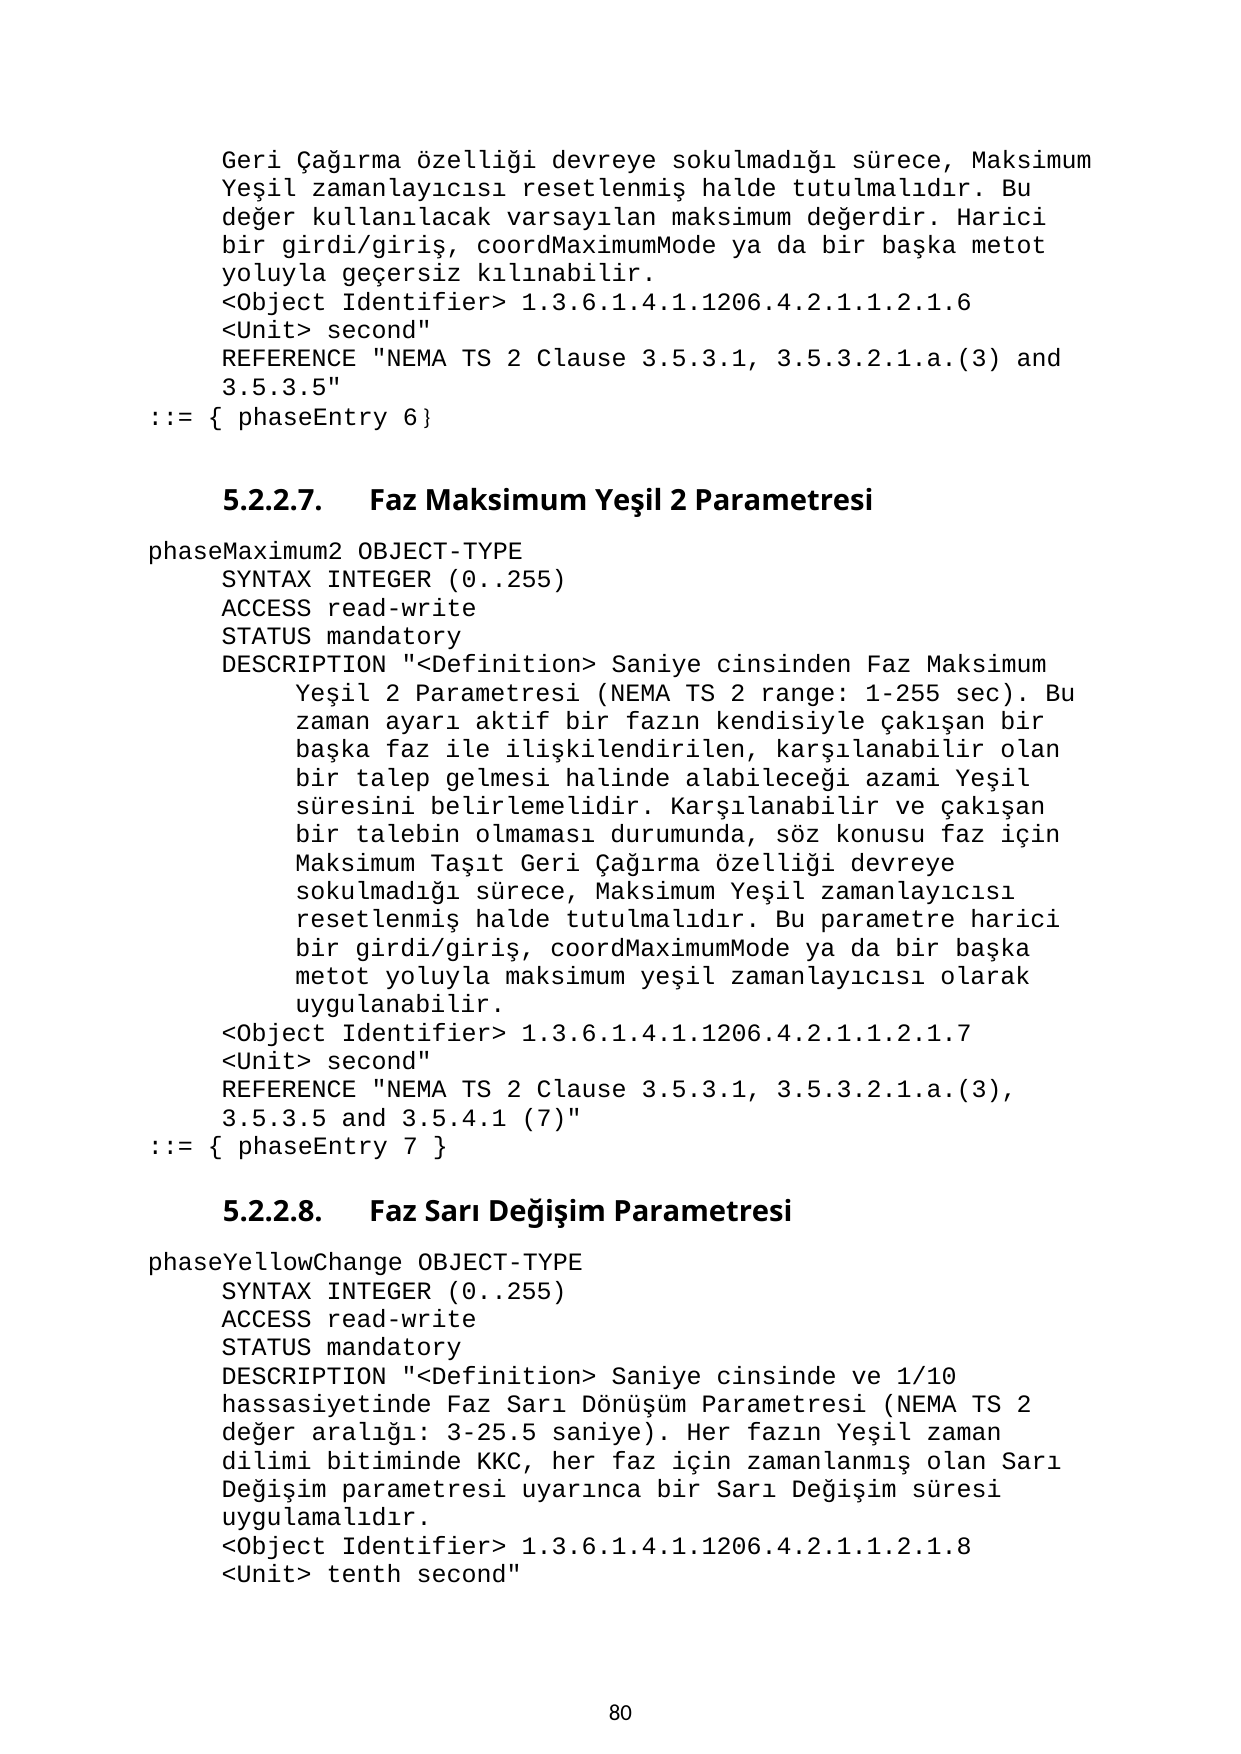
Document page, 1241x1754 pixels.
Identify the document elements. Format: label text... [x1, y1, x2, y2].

text <Object Identifier> 1.3.6.1.4.1.1206.4.2.1.1.2.1.8 [221, 1533, 1093, 1562]
text SYNTAX INTEGER (0..255) [221, 1278, 1093, 1307]
text <Unit> second" [221, 1049, 1093, 1077]
subtitle Faz Sarı Değişim Parametresi [223, 1190, 1093, 1230]
text DESCRIPTION "<Definition> Saniye cinsinden Faz Maksimum [221, 652, 1093, 680]
text <Unit> tenth second" [221, 1562, 1093, 1590]
text REFERENCE "NEMA TS 2 Clause 3.5.3.1, 3.5.3.2.1.a.(3), 3.5.3.5 and 3.5.4.1 (7)" [221, 1077, 1093, 1134]
text <Object Identifier> 1.3.6.1.4.1.1206.4.2.1.1.2.1.6 [221, 289, 1093, 318]
text ::= { phaseEntry 6 } [148, 403, 1093, 432]
text phaseYellowChange OBJECT-TYPE [148, 1250, 1093, 1278]
text phaseMaximum2 OBJECT-TYPE [148, 539, 1093, 567]
text <Unit> second" [221, 318, 1093, 346]
text ACCESS read-write [221, 595, 1093, 624]
text Yeşil 2 Parametresi (NEMA TS 2 range: 1-255 sec). Bu zaman ayarı aktif bir fazın kendisiyle çakışan bir başka faz ile ilişkilendirilen, karşılanabilir olan bir talep gelmesi halinde alabileceği azami Yeşil süresini belirlemelidir. Karşılanabilir ve çakışan bir talebin olmaması durumunda, söz konusu faz için Maksimum Taşıt Geri Çağırma özelliği devreye sokulmadığı sürece, Maksimum Yeşil zamanlayıcısı resetlenmiş halde tutulmalıdır. Bu parametre harici bir girdi/giriş, coordMaximumMode ya da bir başka metot yoluyla maksimum yeşil zamanlayıcısı olarak uygulanabilir. [295, 680, 1093, 1020]
text REFERENCE "NEMA TS 2 Clause 3.5.3.1, 3.5.3.2.1.a.(3) and 3.5.3.5" [221, 346, 1093, 403]
text ::= { phaseEntry 7 } [148, 1134, 1093, 1162]
text DESCRIPTION "<Definition> Saniye cinsinde ve 1/10 hassasiyetinde Faz Sarı Dönüşüm Parametresi (NEMA TS 2 değer aralığı: 3-25.5 saniye). Her fazın Yeşil zaman dilimi bitiminde KKC, her faz için zamanlanmış olan Sarı Değişim parametresi uyarınca bir Sarı Değişim süresi uygulamalıdır. [221, 1363, 1093, 1533]
text SYNTAX INTEGER (0..255) [221, 567, 1093, 595]
text STATUS mandatory [221, 1335, 1093, 1363]
subtitle Faz Maksimum Yeşil 2 Parametresi [223, 479, 1093, 519]
text <Object Identifier> 1.3.6.1.4.1.1206.4.2.1.1.2.1.7 [221, 1020, 1093, 1049]
text STATUS mandatory [221, 624, 1093, 652]
text ACCESS read-write [221, 1307, 1093, 1335]
